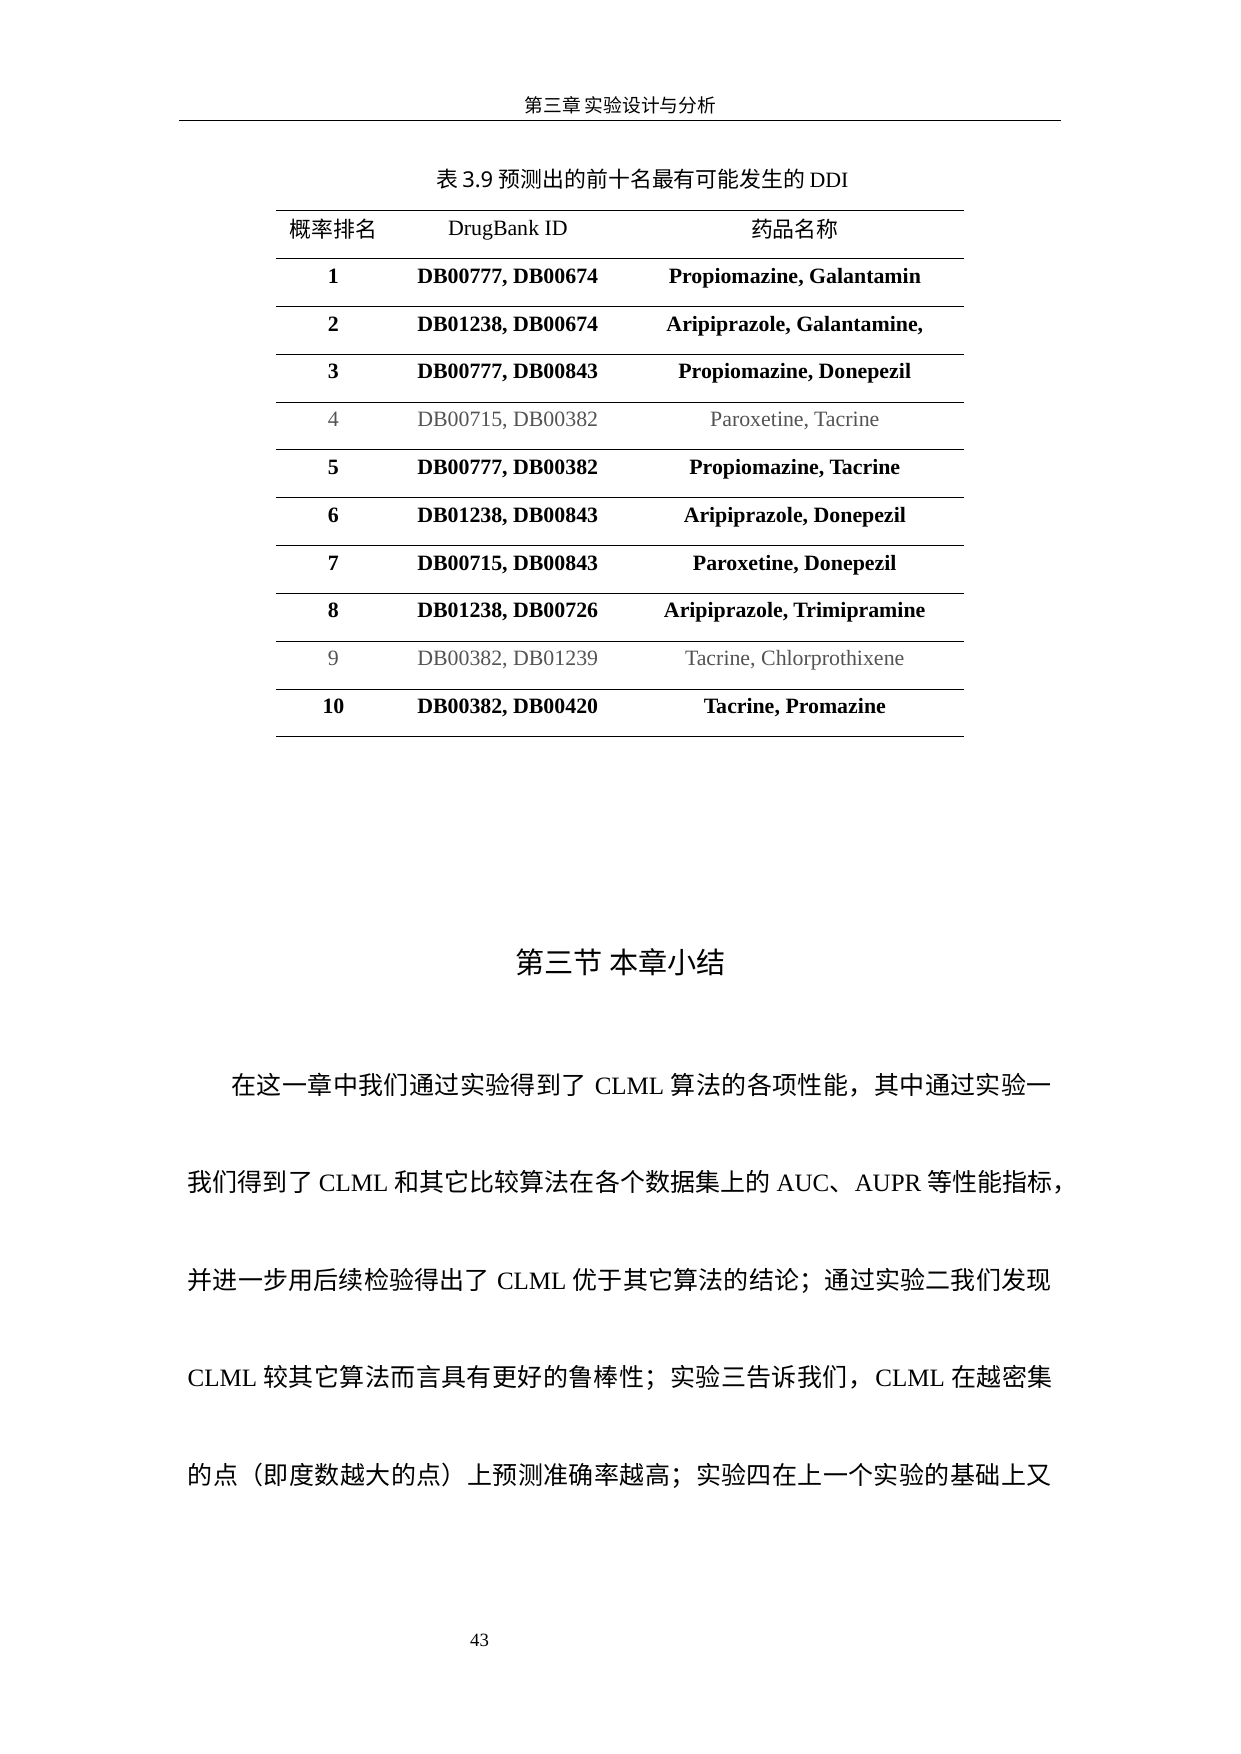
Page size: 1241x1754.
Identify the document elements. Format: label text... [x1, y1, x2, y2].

table_cell 7 [276, 546, 390, 593]
table_cell Aripiprazole, Donepezil [625, 498, 964, 545]
table_cell 6 [276, 498, 390, 545]
table_cell DB01238, DB00674 [390, 307, 625, 354]
text 表3.9 预测出的前十名最有可能发生的DDI [187, 162, 1053, 194]
table_cell DB01238, DB00843 [390, 498, 625, 545]
table_cell DB00715, DB00843 [390, 546, 625, 593]
table_cell DB00777, DB00382 [390, 450, 625, 497]
table_cell Paroxetine, Donepezil [625, 546, 964, 593]
table_cell 2 [276, 307, 390, 354]
table_cell DB01238, DB00726 [390, 594, 625, 641]
table_cell Propiomazine, Donepezil [625, 355, 964, 402]
table_cell Aripiprazole, Trimipramine [625, 594, 964, 641]
table_header DrugBank ID [390, 211, 625, 258]
table_cell Tacrine, Chlorprothixene [625, 642, 964, 688]
table_header 药品名称 [625, 211, 964, 258]
table_cell DB00382, DB00420 [390, 690, 625, 736]
table_cell DB00382, DB01239 [390, 642, 625, 688]
table_cell Aripiprazole, Galantamine, [625, 307, 964, 354]
table_cell Propiomazine, Galantamin [625, 259, 964, 306]
table_cell DB00777, DB00843 [390, 355, 625, 402]
table_cell 4 [276, 403, 390, 449]
table_cell 5 [276, 450, 390, 497]
table_cell Tacrine, Promazine [625, 690, 964, 736]
table_cell DB00777, DB00674 [390, 259, 625, 306]
table_cell 3 [276, 355, 390, 402]
table_cell Paroxetine, Tacrine [625, 403, 964, 449]
table_cell DB00715, DB00382 [390, 403, 625, 449]
table_cell 1 [276, 259, 390, 306]
subtitle 本章小结 [187, 928, 1053, 993]
table_cell 9 [276, 642, 390, 688]
table_cell 10 [276, 690, 390, 736]
table_cell 8 [276, 594, 390, 641]
table_header 概率排名 [276, 211, 390, 258]
table_cell Propiomazine, Tacrine [625, 450, 964, 497]
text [187, 1051, 1053, 1506]
